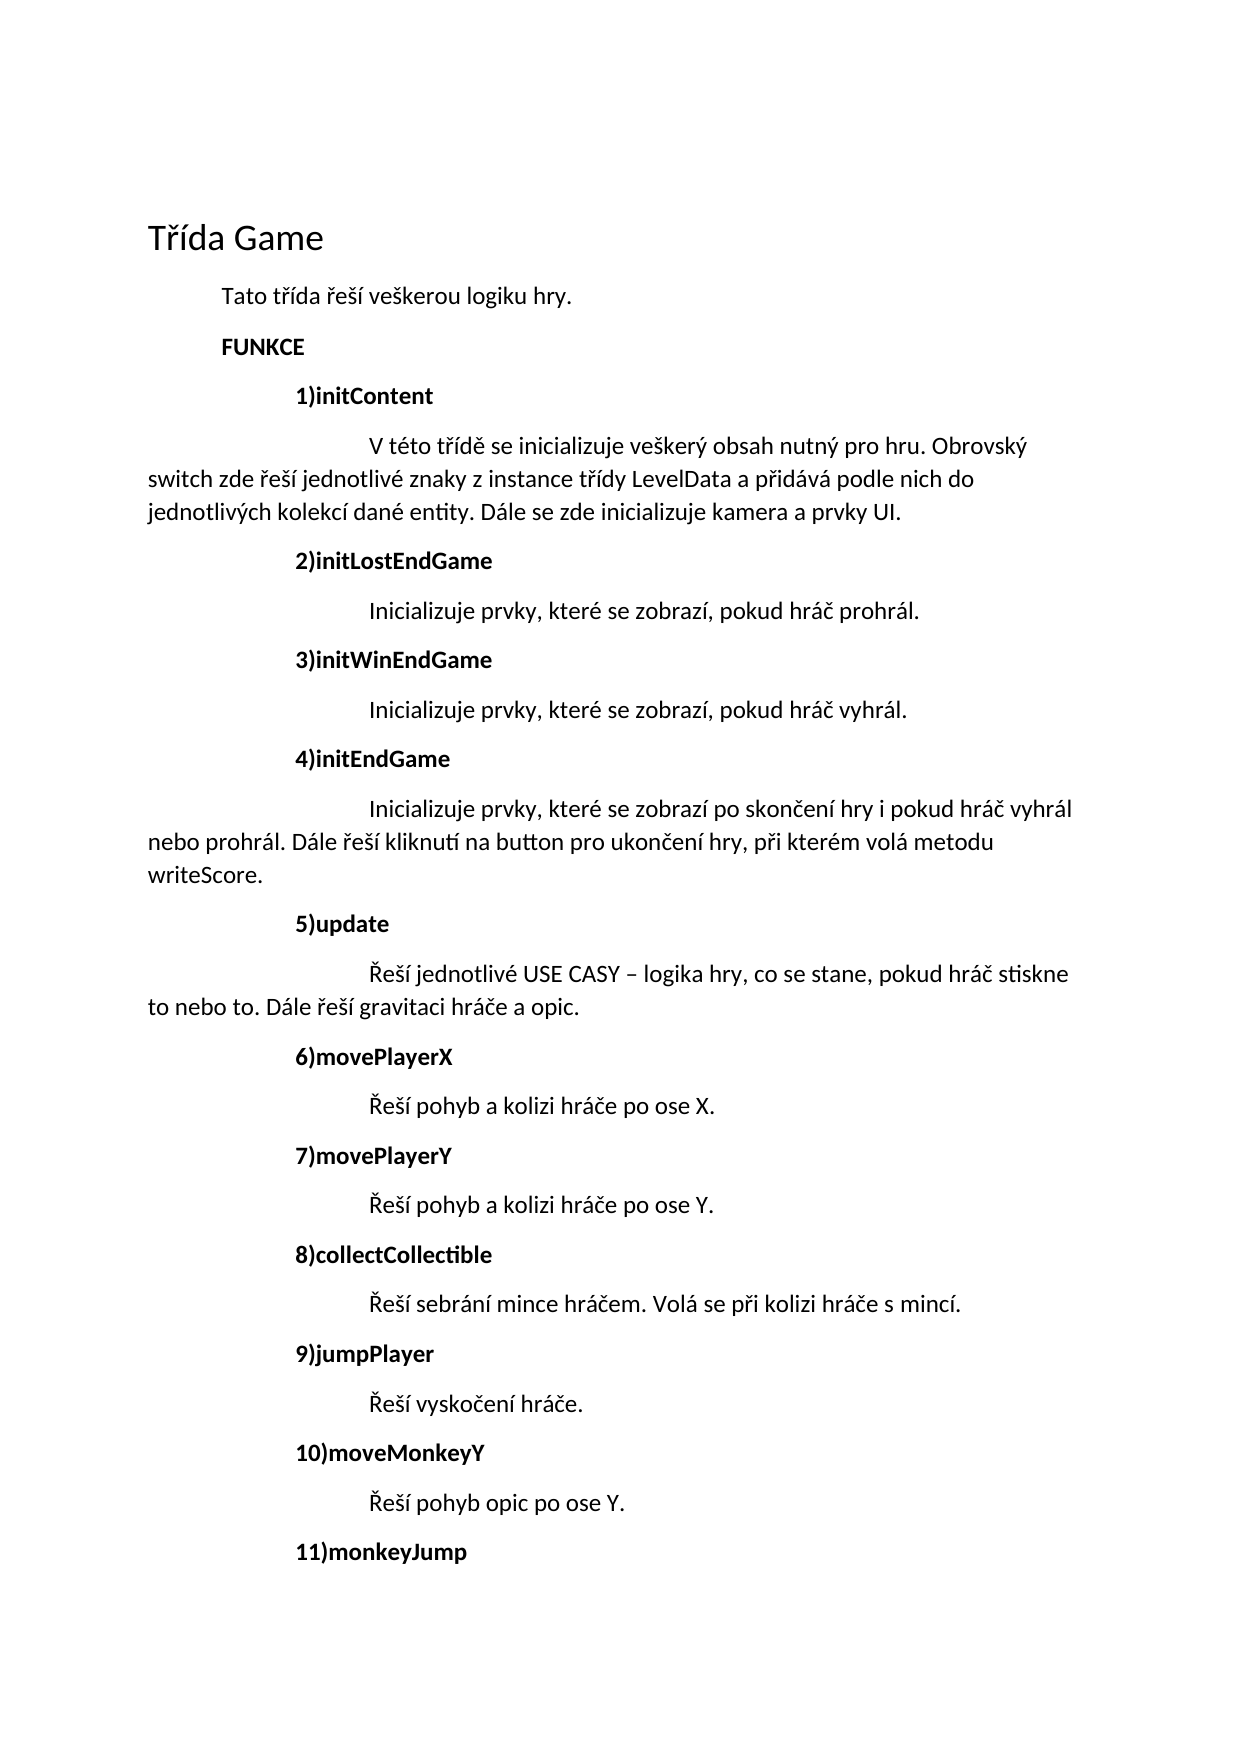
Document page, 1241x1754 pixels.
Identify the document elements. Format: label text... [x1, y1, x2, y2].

text Inicializuje prvky, které se zobrazí, pokud hráč vyhrál. [148, 694, 1093, 724]
text Třída Game [148, 214, 1093, 259]
text Řeší vyskočení hráče. [148, 1388, 1093, 1418]
text 9)jumpPlayer [148, 1338, 1093, 1369]
text Řeší pohyb opic po ose Y. [148, 1487, 1093, 1517]
text 4)initEndGame [148, 744, 1093, 774]
text 11)monkeyJump [148, 1537, 1093, 1567]
text Řeší pohyb a kolizi hráče po ose X. [148, 1090, 1093, 1121]
text 1)initContent [148, 380, 1093, 411]
text Inicializuje prvky, které se zobrazí, pokud hráč prohrál. [148, 595, 1093, 625]
text 6)movePlayerX [148, 1041, 1093, 1071]
text Řeší jednotlivé USE CASY – logika hry, co se stane, pokud hráč stiskne to nebo to. Dále řeší gravitaci hráče a opic. [148, 958, 1093, 1022]
text 10)moveMonkeyY [148, 1437, 1093, 1468]
text 2)initLostEndGame [148, 545, 1093, 576]
text Řeší sebrání mince hráčem. Volá se při kolizi hráče s mincí. [148, 1289, 1093, 1319]
text V této třídě se inicializuje veškerý obsah nutný pro hru. Obrovský switch zde řeší jednotlivé znaky z instance třídy LevelData a přidává podle nich do jednotlivých kolekcí dané entity. Dále se zde inicializuje kamera a prvky UI. [148, 430, 1093, 526]
text Řeší pohyb a kolizi hráče po ose Y. [148, 1189, 1093, 1220]
text 3)initWinEndGame [148, 644, 1093, 675]
text Tato třída řeší veškerou logiku hry. [148, 280, 1093, 310]
text 5)update [148, 909, 1093, 939]
text 7)movePlayerY [148, 1140, 1093, 1170]
text 8)collectCollectible [148, 1239, 1093, 1269]
text Inicializuje prvky, které se zobrazí po skončení hry i pokud hráč vyhrál nebo prohrál. Dále řeší kliknutí na button pro ukončení hry, při kterém volá metodu writeScore. [148, 793, 1093, 889]
text FUNKCE [148, 331, 1093, 361]
